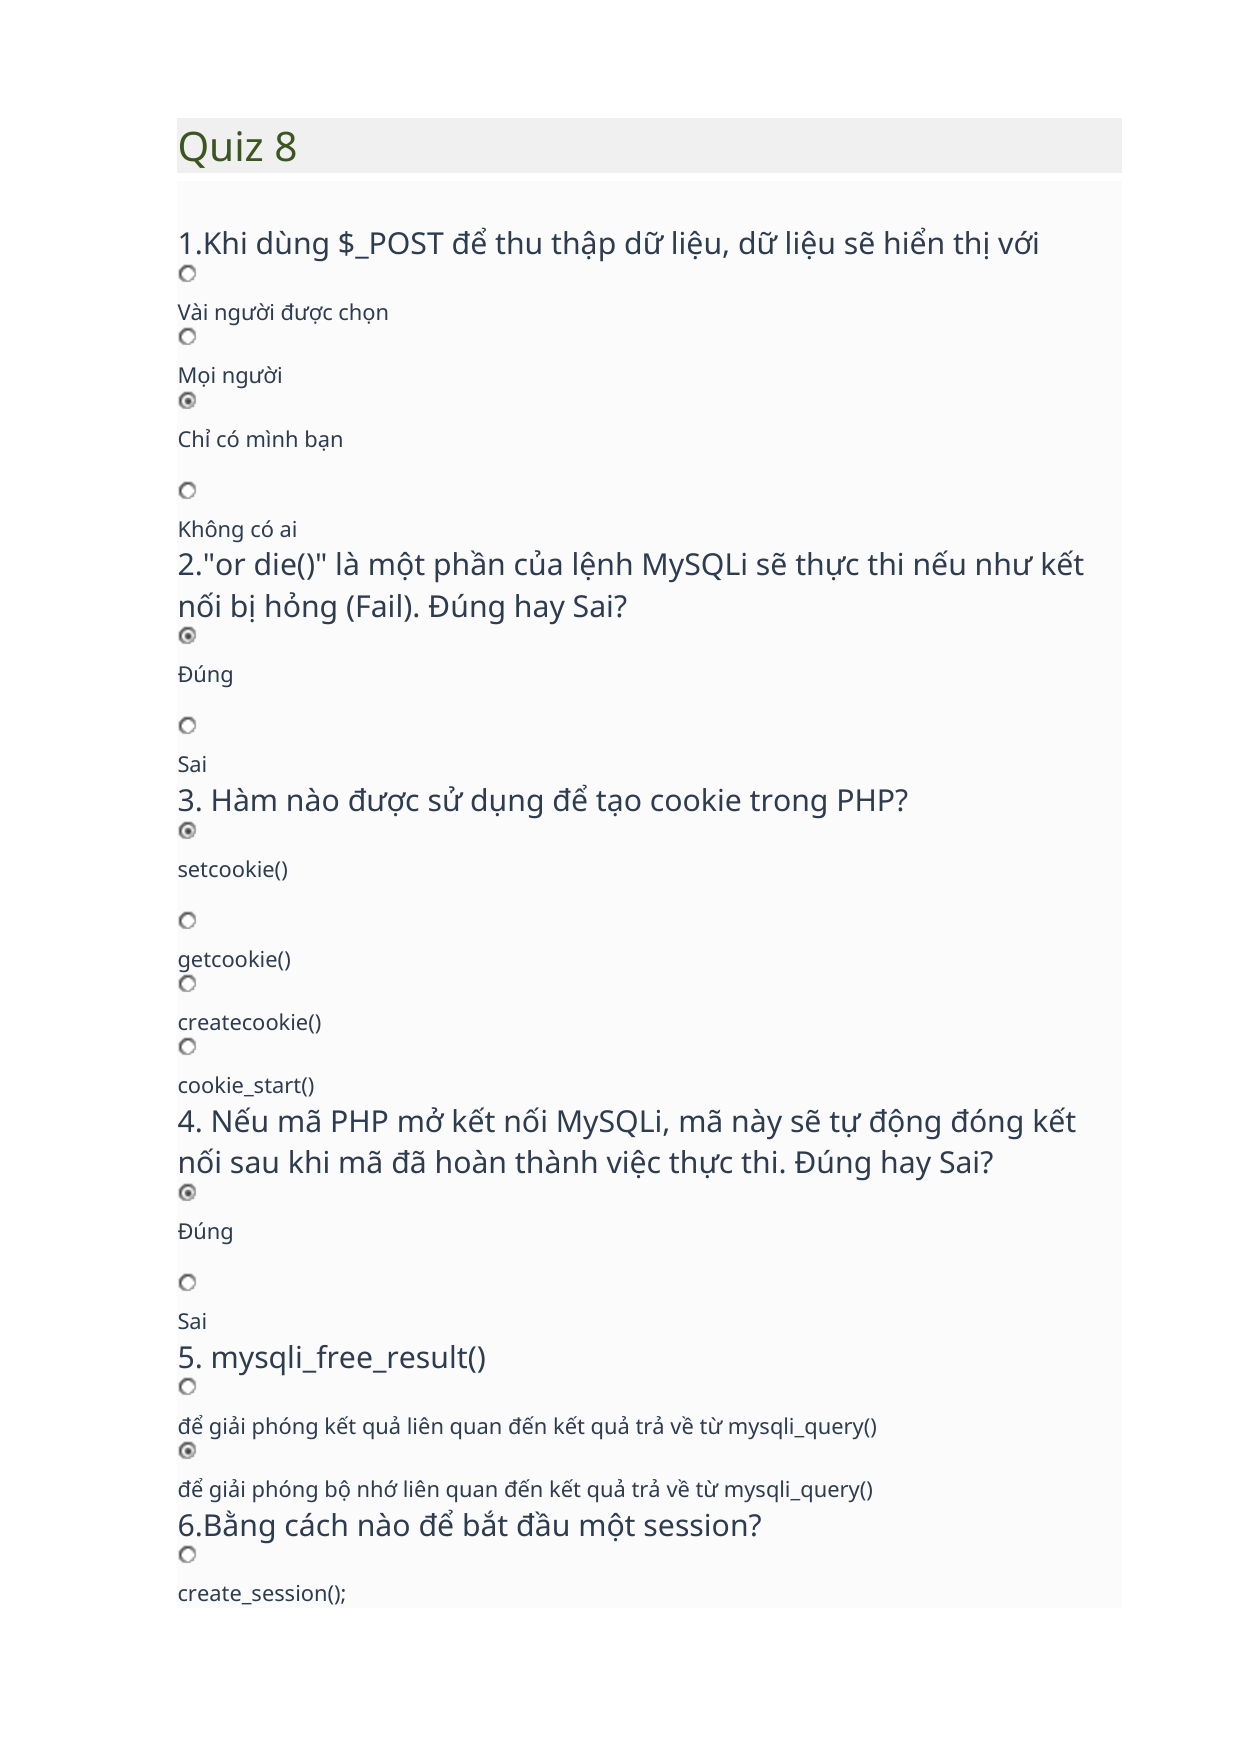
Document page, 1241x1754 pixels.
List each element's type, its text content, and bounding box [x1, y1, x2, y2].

picture [177, 1272, 198, 1293]
picture [177, 326, 198, 347]
picture [177, 820, 198, 841]
text Đúng [177, 1216, 1122, 1273]
picture [177, 480, 198, 501]
picture [177, 390, 198, 411]
text 4. Nếu mã PHP mở kết nối MySQLi, mã này sẽ tự động đóng kết nối sau khi mã đã hoàn thành việc thực thi. Đúng hay Sai? [177, 1100, 1122, 1183]
picture [177, 715, 198, 736]
text Đúng [177, 659, 1122, 716]
picture [177, 1377, 198, 1397]
text getcookie() [177, 944, 1122, 974]
text để giải phóng kết quả liên quan đến kết quả trả về từ mysqli_query() [177, 1411, 1122, 1440]
text Sai [177, 1306, 1122, 1336]
picture [177, 910, 198, 931]
text 2."or die()" là một phần của lệnh MySQLi sẽ thực thi nếu như kết nối bị hỏng (Fail). Đúng hay Sai? [177, 543, 1122, 626]
text Vài người được chọn [177, 297, 1122, 327]
text create_session(); [177, 1578, 1122, 1608]
picture [177, 263, 198, 284]
text 5. mysqli_free_result() [177, 1336, 1122, 1377]
text Sai [177, 749, 1122, 779]
text Chỉ có mình bạn [177, 424, 1122, 480]
text để giải phóng bộ nhớ liên quan đến kết quả trả về từ mysqli_query() [177, 1474, 1122, 1504]
text 3. Hàm nào được sử dụng để tạo cookie trong PHP? [177, 779, 1122, 820]
picture [177, 1037, 198, 1057]
text 6.Bằng cách nào để bắt đầu một session? [177, 1504, 1122, 1545]
picture [177, 1182, 198, 1203]
text cookie_start() [177, 1071, 1122, 1100]
text Không có ai [177, 514, 1122, 543]
picture [177, 1545, 198, 1565]
picture [177, 973, 198, 994]
text Mọi người [177, 360, 1122, 390]
picture [177, 625, 198, 646]
text 1.Khi dùng $_POST để thu thập dữ liệu, dữ liệu sẽ hiển thị với [177, 222, 1122, 263]
text createcookie() [177, 1007, 1122, 1037]
picture [177, 1440, 198, 1461]
text Quiz 8 [177, 118, 1122, 173]
text setcookie() [177, 854, 1122, 910]
